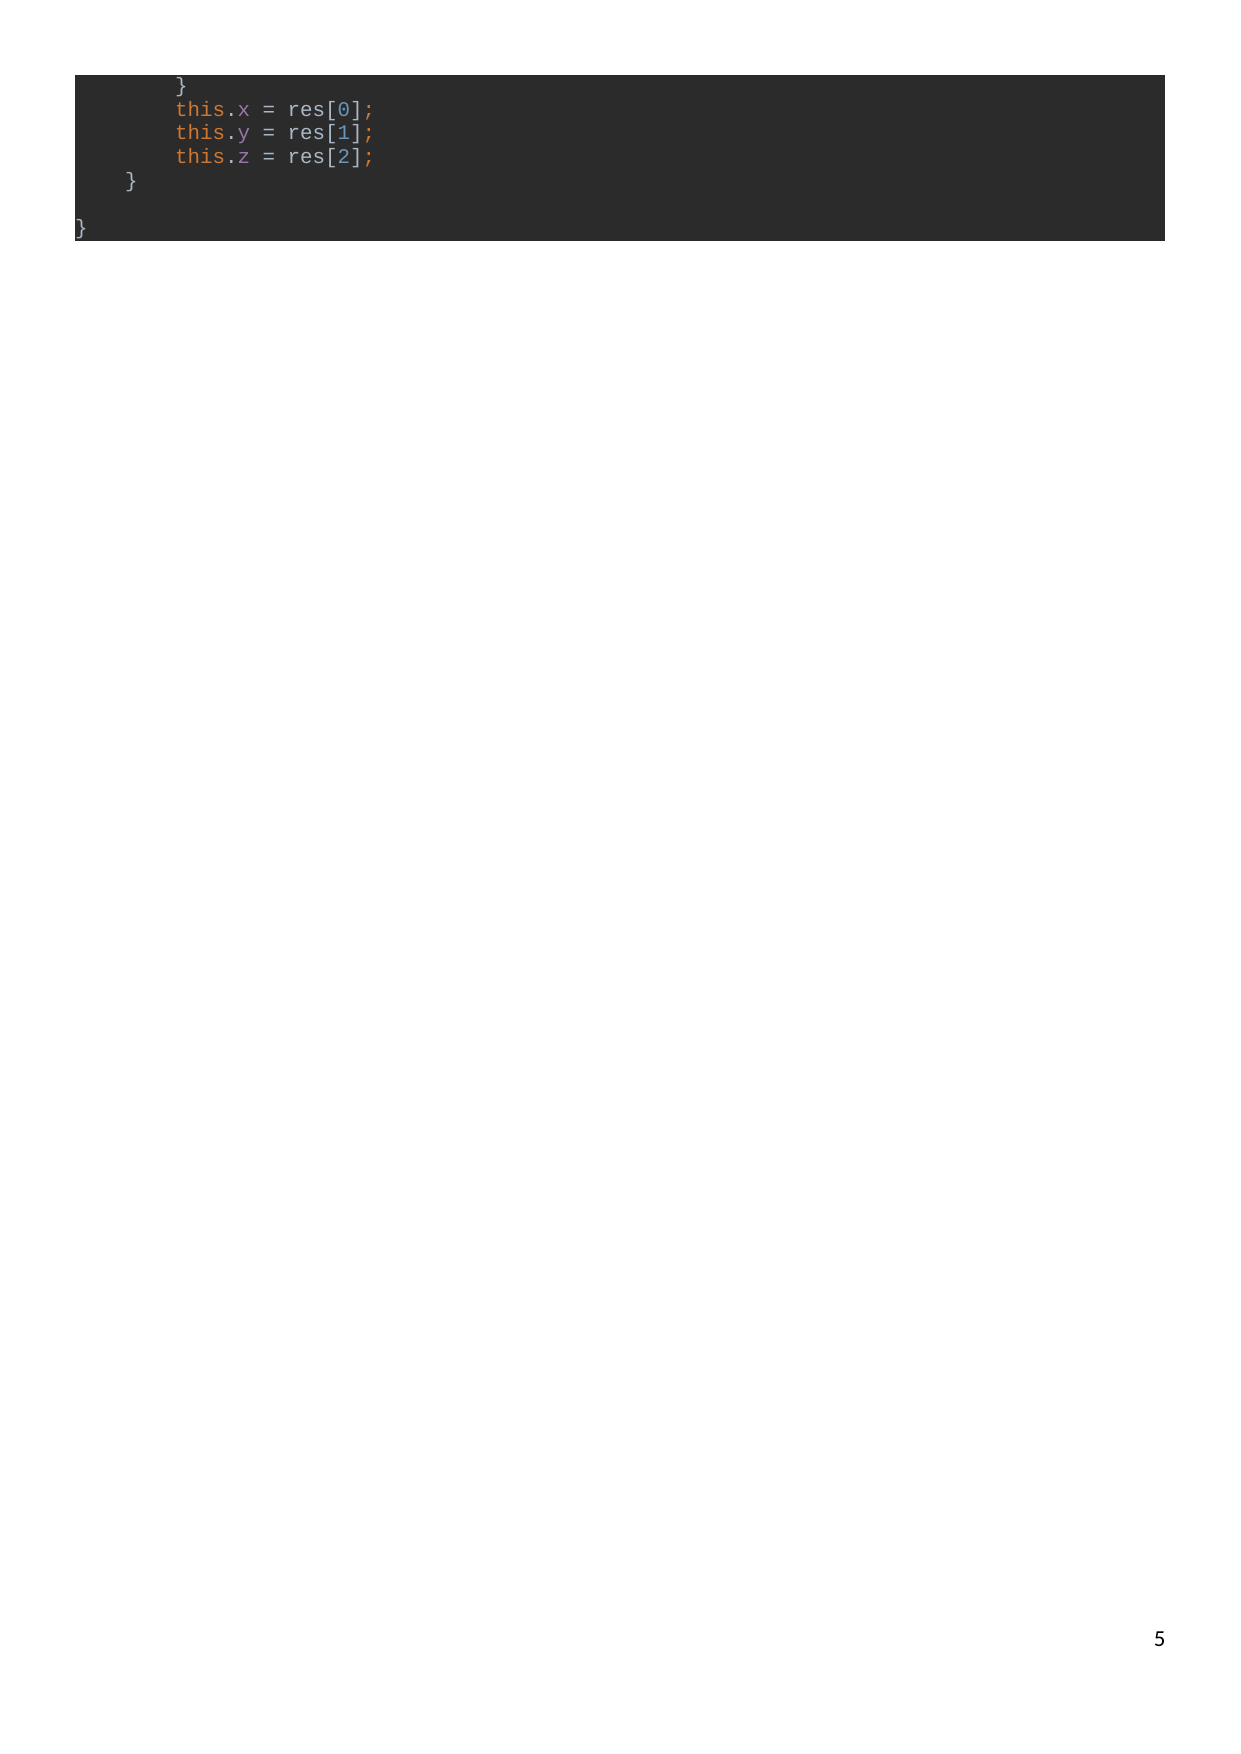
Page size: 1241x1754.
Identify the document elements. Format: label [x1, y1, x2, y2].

text [75, 75, 1165, 241]
